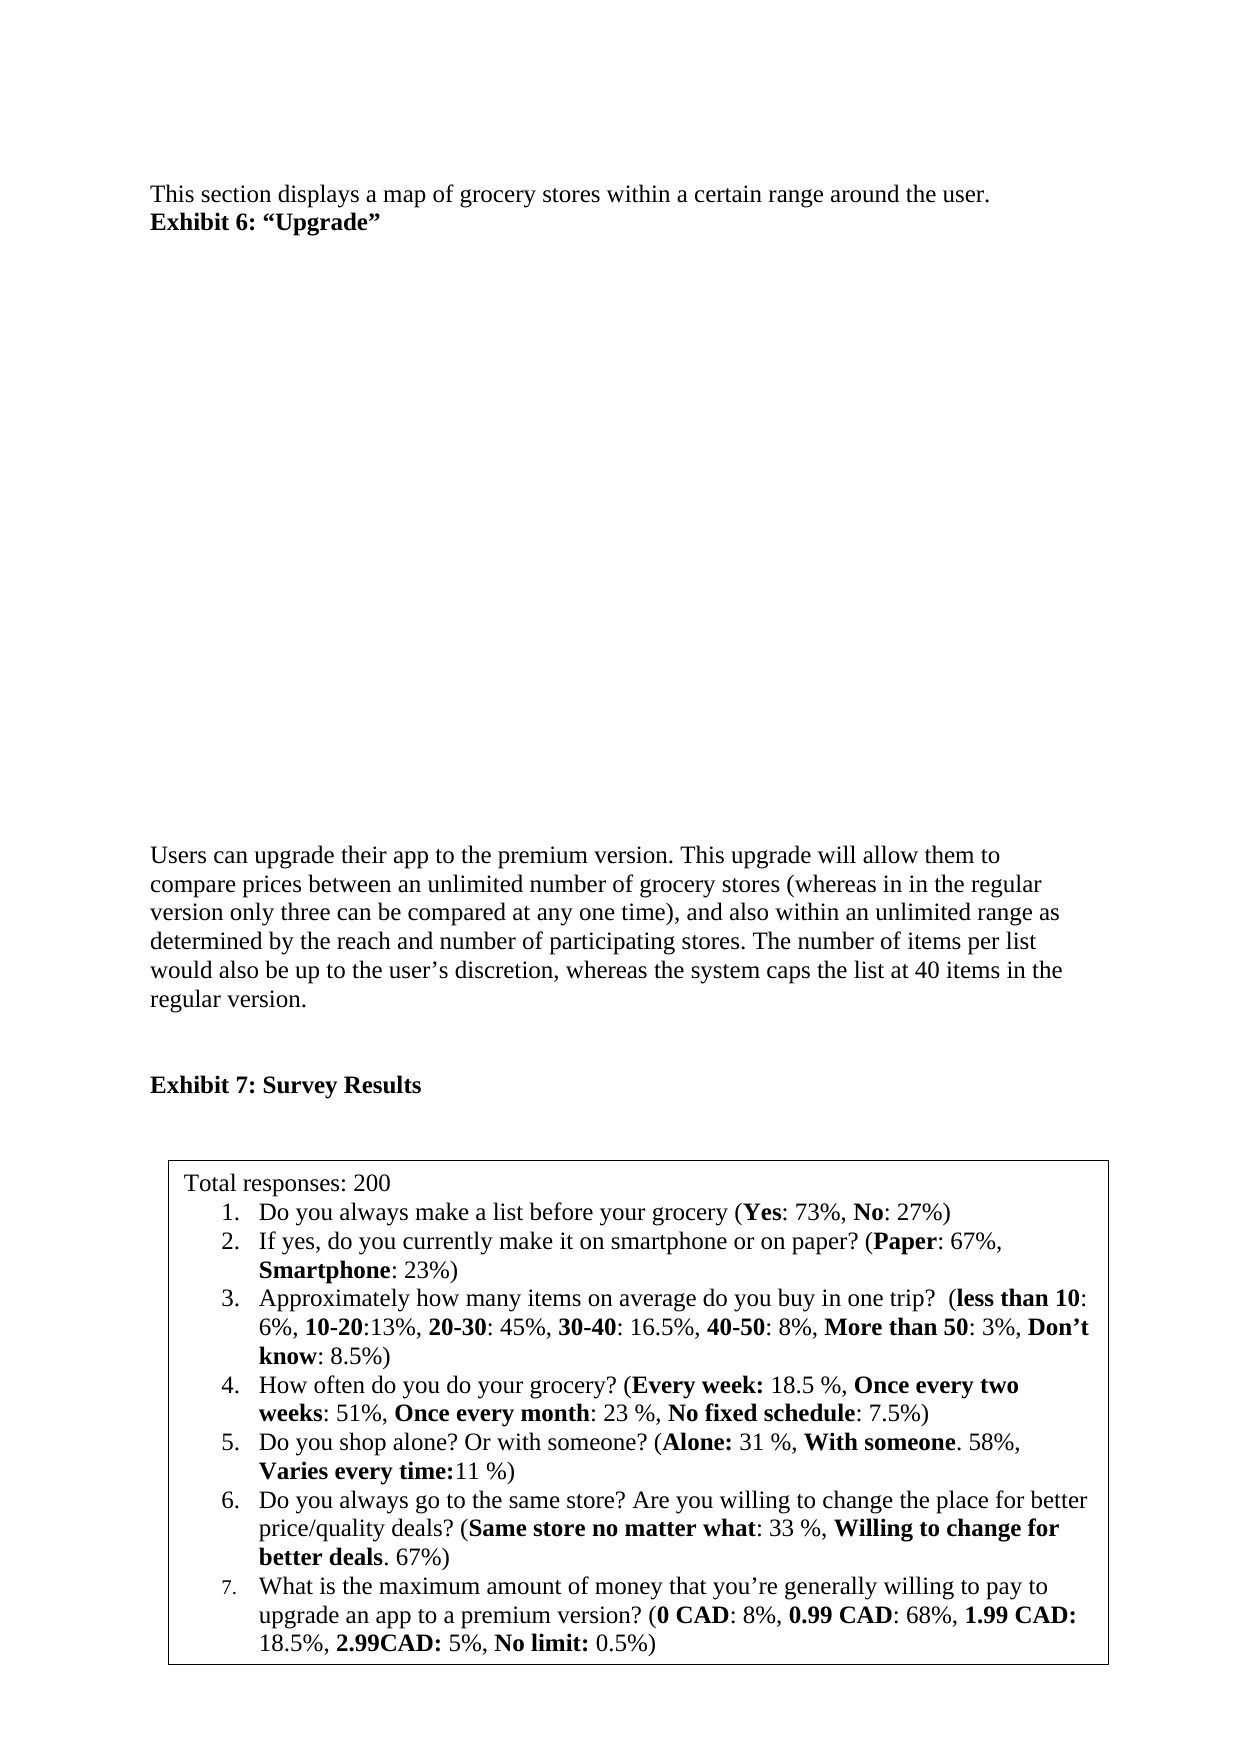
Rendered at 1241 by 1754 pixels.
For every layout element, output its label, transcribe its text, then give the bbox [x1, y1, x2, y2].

text This section displays a map of grocery stores within a certain range around the user. [150, 179, 1090, 207]
text Exhibit 7: Survey Results [150, 1070, 1090, 1099]
text Users can upgrade their app to the premium version. This upgrade will allow them to compare prices between an unlimited number of grocery stores (whereas in in the regular version only three can be compared at any one time), and also within an unlimited range as determined by the reach and number of participating stores. The number of items per list would also be up to the user’s discretion, whereas the system caps the list at 40 items in the regular version. [150, 840, 1090, 1012]
text Exhibit 6: “Upgrade” [150, 207, 1090, 236]
